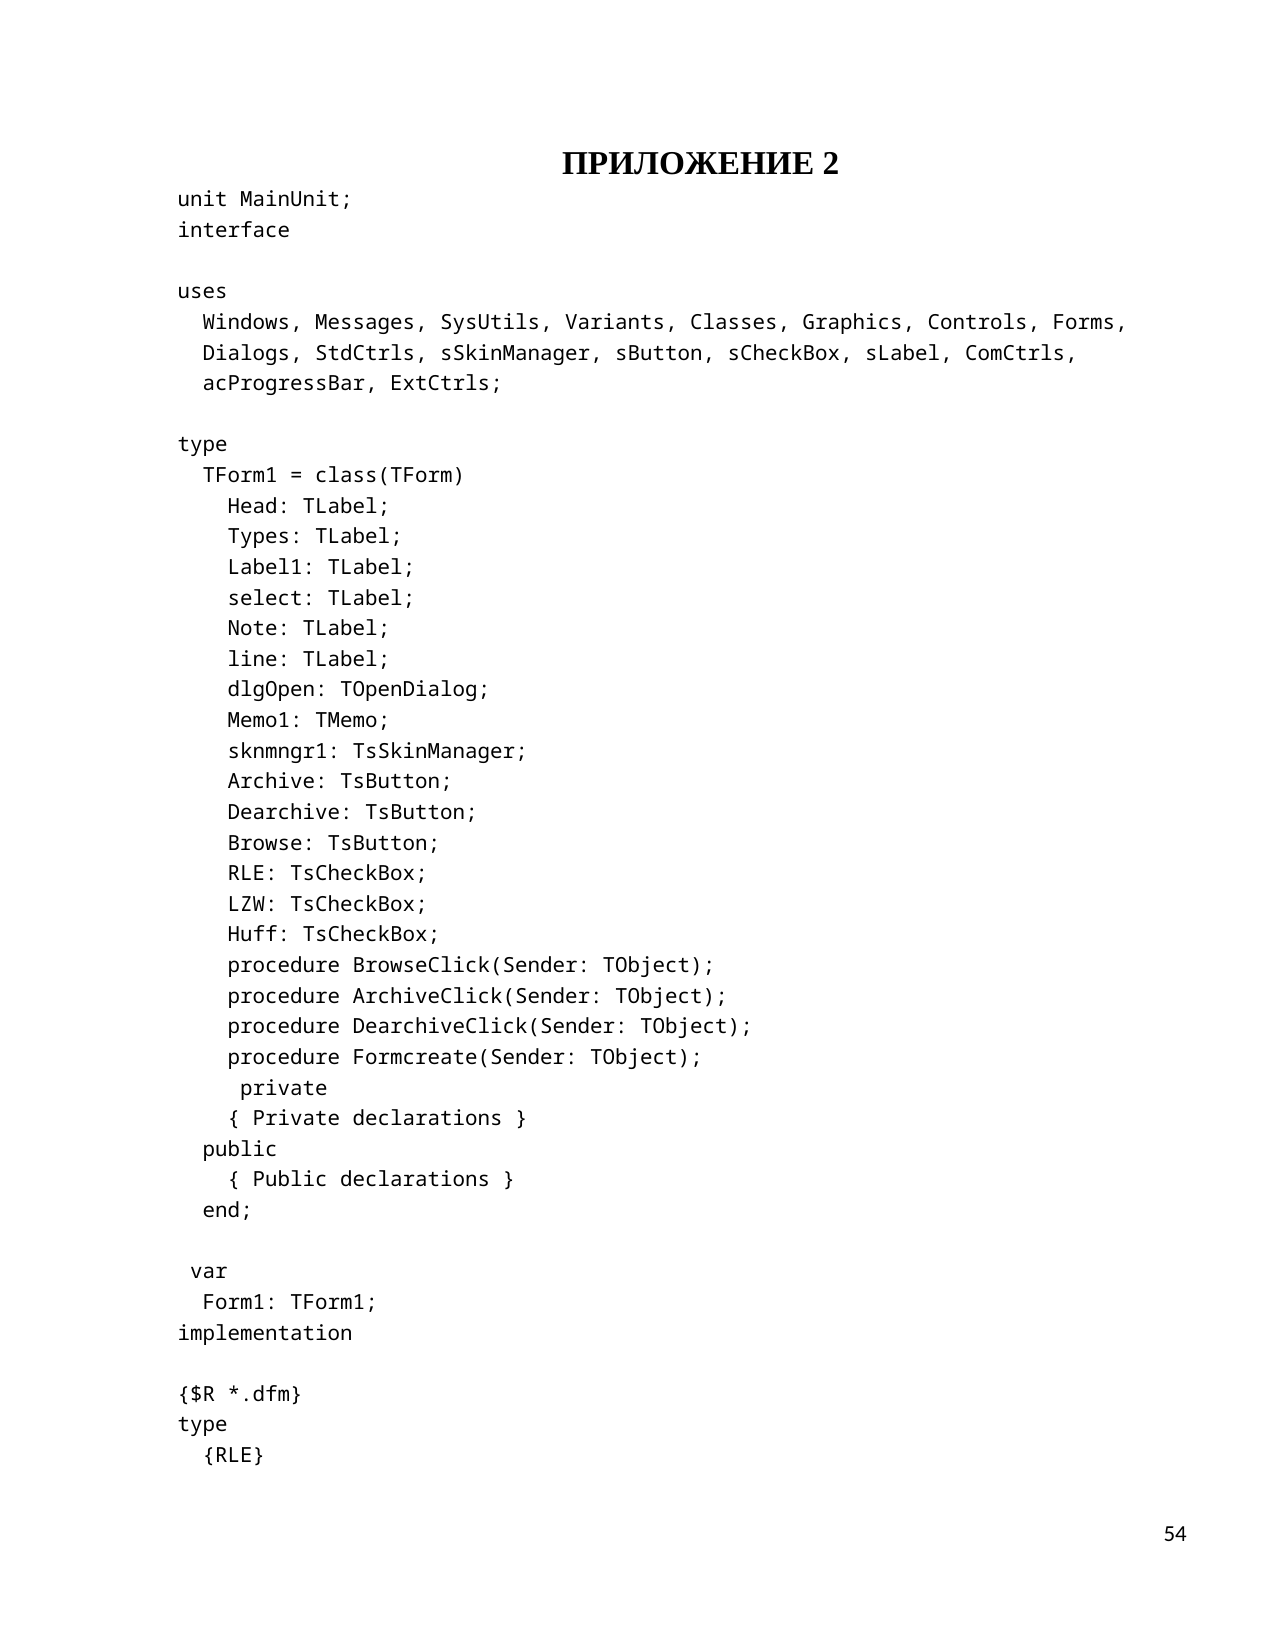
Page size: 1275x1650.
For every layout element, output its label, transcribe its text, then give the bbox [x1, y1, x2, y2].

text acProgressBar, ExtCtrls; [177, 368, 1186, 397]
text { Public declarations } [177, 1164, 1186, 1193]
text Dearchive: TsButton; [177, 797, 1186, 825]
text type [177, 429, 1186, 458]
text Windows, Messages, SysUtils, Variants, Classes, Graphics, Controls, Forms, [177, 307, 1186, 335]
text Types: TLabel; [177, 521, 1186, 550]
text type [177, 1409, 1186, 1438]
text line: TLabel; [177, 644, 1186, 672]
text end; [177, 1195, 1186, 1223]
text Dialogs, StdCtrls, sSkinManager, sButton, sCheckBox, sLabel, ComCtrls, [177, 338, 1186, 366]
text unit MainUnit; [177, 184, 1186, 213]
text public [177, 1134, 1186, 1162]
text Note: TLabel; [177, 613, 1186, 642]
text TForm1 = class(TForm) [177, 460, 1186, 488]
text sknmngr1: TsSkinManager; [177, 736, 1186, 764]
text procedure ArchiveClick(Sender: TObject); [177, 981, 1186, 1009]
text procedure Formcreate(Sender: TObject); [177, 1042, 1186, 1070]
text Huff: TsCheckBox; [177, 919, 1186, 948]
subtitle ПРИЛОЖЕНИE 2 [215, 143, 1186, 181]
text RLE: TsCheckBox; [177, 858, 1186, 887]
text dlgOpen: TOpenDialog; [177, 674, 1186, 703]
text select: TLabel; [177, 583, 1186, 611]
text implementation [177, 1318, 1186, 1346]
text procedure DearchiveClick(Sender: TObject); [177, 1011, 1186, 1040]
text procedure BrowseClick(Sender: TObject); [177, 950, 1186, 978]
text Memo1: TMemo; [177, 705, 1186, 733]
text Head: TLabel; [177, 491, 1186, 519]
text Archive: TsButton; [177, 766, 1186, 795]
text LZW: TsCheckBox; [177, 889, 1186, 917]
text Browse: TsButton; [177, 828, 1186, 856]
text interface [177, 215, 1186, 243]
text {RLE} [177, 1440, 1186, 1468]
text uses [177, 276, 1186, 305]
text {$R *.dfm} [177, 1379, 1186, 1407]
text Label1: TLabel; [177, 552, 1186, 580]
text var [177, 1256, 1186, 1285]
text { Private declarations } [177, 1103, 1186, 1132]
text Form1: TForm1; [177, 1287, 1186, 1315]
text private [177, 1073, 1186, 1101]
